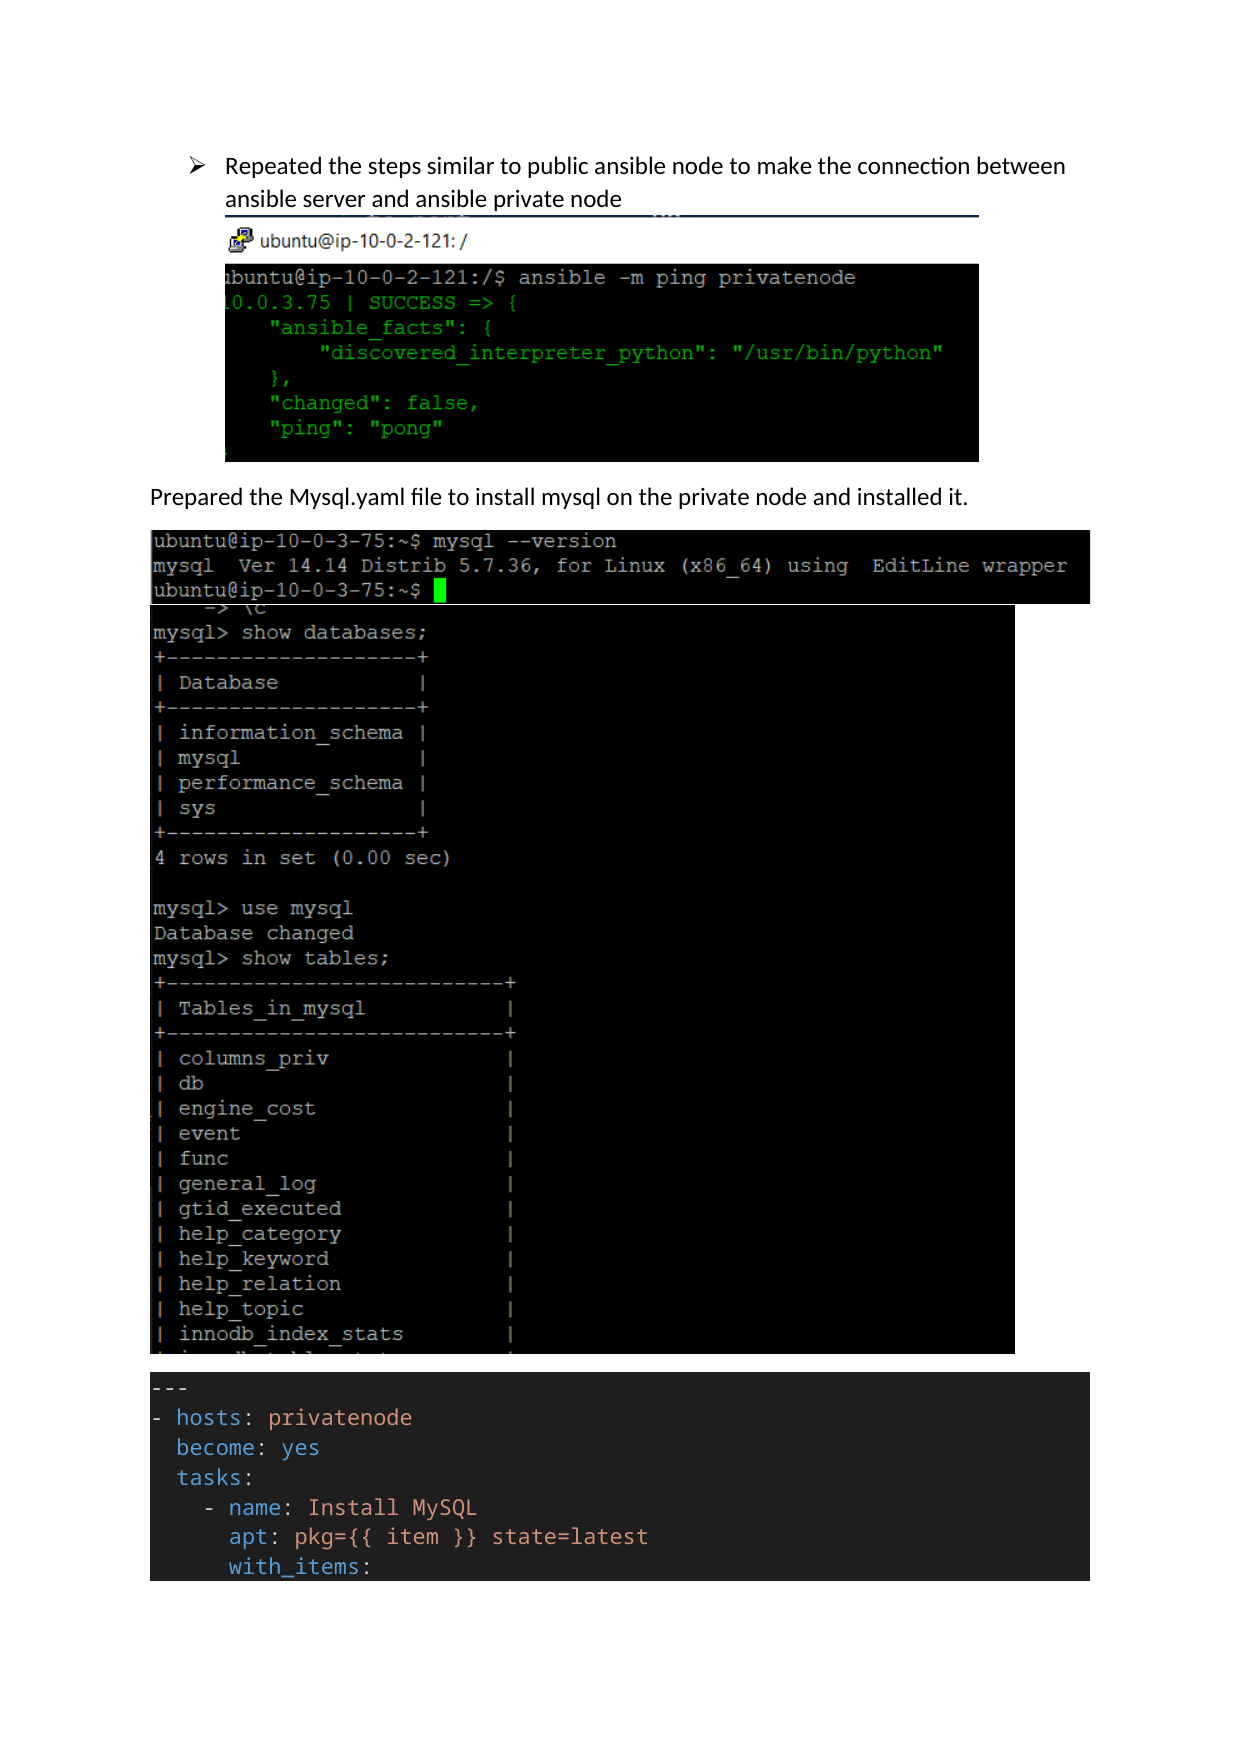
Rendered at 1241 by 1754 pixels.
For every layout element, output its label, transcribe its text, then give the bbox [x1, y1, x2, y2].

text - name: Install MySQL [150, 1491, 1090, 1521]
list Repeated the steps similar to public ansible node to make the connection between ansible server and ansible private node [187, 150, 1090, 213]
text Prepared the Mysql.yaml file to install mysql on the private node and installed it. [150, 481, 1090, 511]
text tasks: [150, 1462, 1090, 1491]
text apt: pkg={{ item }} state=latest [150, 1521, 1090, 1551]
text - hosts: privatenode [150, 1402, 1090, 1432]
picture [225, 215, 979, 462]
picture [150, 605, 1015, 1354]
text --- [150, 1372, 1090, 1402]
text with_items: [150, 1551, 1090, 1581]
picture [150, 530, 1091, 604]
text become: yes [150, 1432, 1090, 1462]
